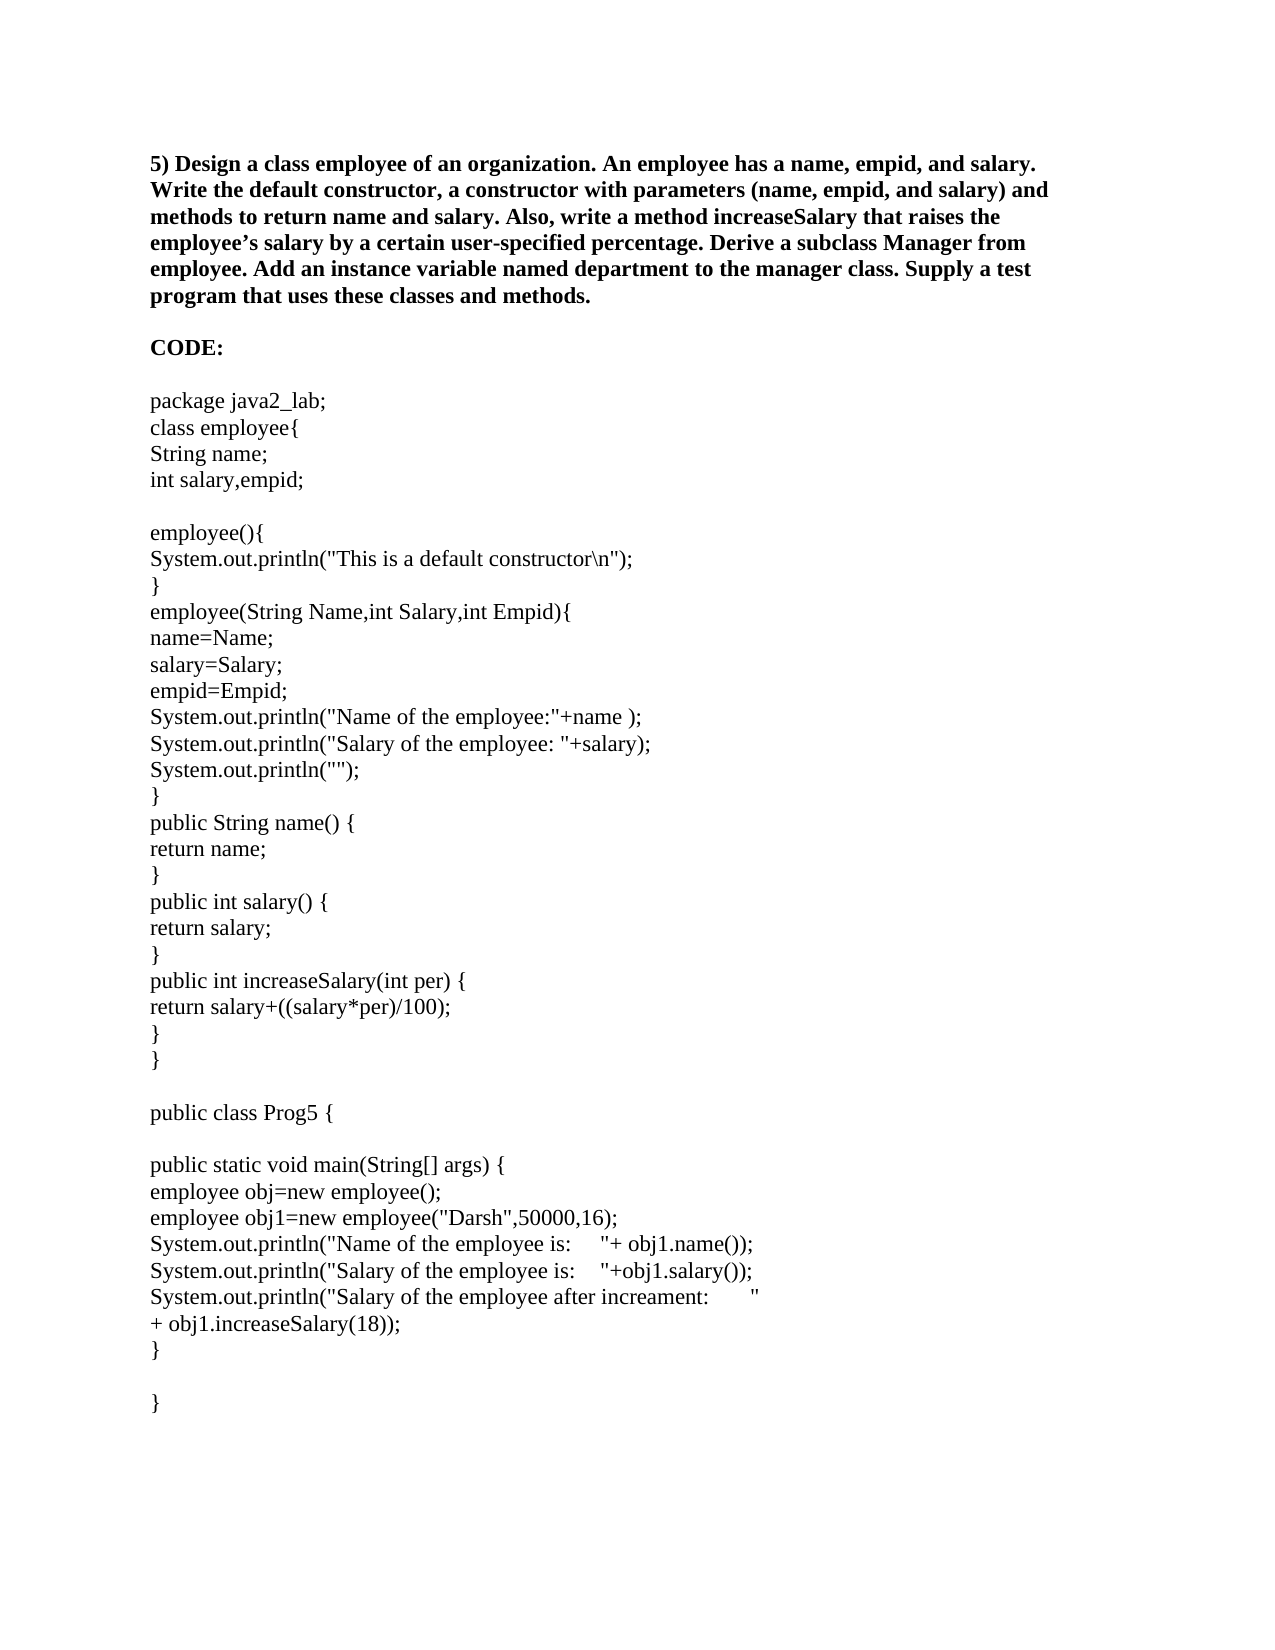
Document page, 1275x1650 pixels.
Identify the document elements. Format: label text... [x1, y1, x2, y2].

text } [150, 1020, 1125, 1046]
text System.out.println("Name of the employee:"+name ); [150, 703, 1125, 730]
text name=Name; [150, 624, 1125, 651]
text public int increaseSalary(int per) { [150, 967, 1125, 993]
text System.out.println("This is a default constructor\n"); [150, 545, 1125, 572]
text employee(){ [150, 519, 1125, 545]
text } [150, 862, 1125, 888]
text } [150, 572, 1125, 598]
text CODE: [150, 334, 1125, 361]
text System.out.println(""); [150, 756, 1125, 782]
text } [150, 1046, 1125, 1072]
text int salary,empid; [150, 466, 1125, 493]
text String name; [150, 440, 1125, 466]
text return name; [150, 835, 1125, 862]
text System.out.println("Name of the employee is: "+ obj1.name()); [150, 1231, 1125, 1257]
text program that uses these classes and methods. [150, 282, 1125, 308]
text class employee{ [150, 413, 1125, 440]
text employee obj=new employee(); [150, 1178, 1125, 1204]
text } [150, 782, 1125, 809]
text System.out.println("Salary of the employee: "+salary); [150, 730, 1125, 756]
text + obj1.increaseSalary(18)); [150, 1309, 1125, 1336]
text employee. Add an instance variable named department to the manager class. Supply a test [150, 255, 1125, 282]
text public int salary() { [150, 888, 1125, 914]
text return salary+((salary*per)/100); [150, 993, 1125, 1020]
text public static void main(String[] args) { [150, 1151, 1125, 1178]
text } [150, 1389, 1125, 1415]
text 5) Design a class employee of an organization. An employee has a name, empid, and salary. [150, 150, 1125, 176]
text employee(String Name,int Salary,int Empid){ [150, 598, 1125, 624]
text package java2_lab; [150, 387, 1125, 413]
text } [150, 941, 1125, 967]
text System.out.println("Salary of the employee after increament: " [150, 1283, 1125, 1309]
text employee obj1=new employee("Darsh",50000,16); [150, 1204, 1125, 1231]
text employee’s salary by a certain user-specified percentage. Derive a subclass Manager from [150, 229, 1125, 255]
text public class Prog5 { [150, 1099, 1125, 1125]
text salary=Salary; [150, 651, 1125, 677]
text empid=Empid; [150, 677, 1125, 703]
text Write the default constructor, a constructor with parameters (name, empid, and salary) and methods to return name and salary. Also, write a method increaseSalary that raises the [150, 176, 1125, 229]
text System.out.println("Salary of the employee is: "+obj1.salary()); [150, 1257, 1125, 1283]
text public String name() { [150, 809, 1125, 835]
text return salary; [150, 914, 1125, 941]
text } [150, 1336, 1125, 1362]
